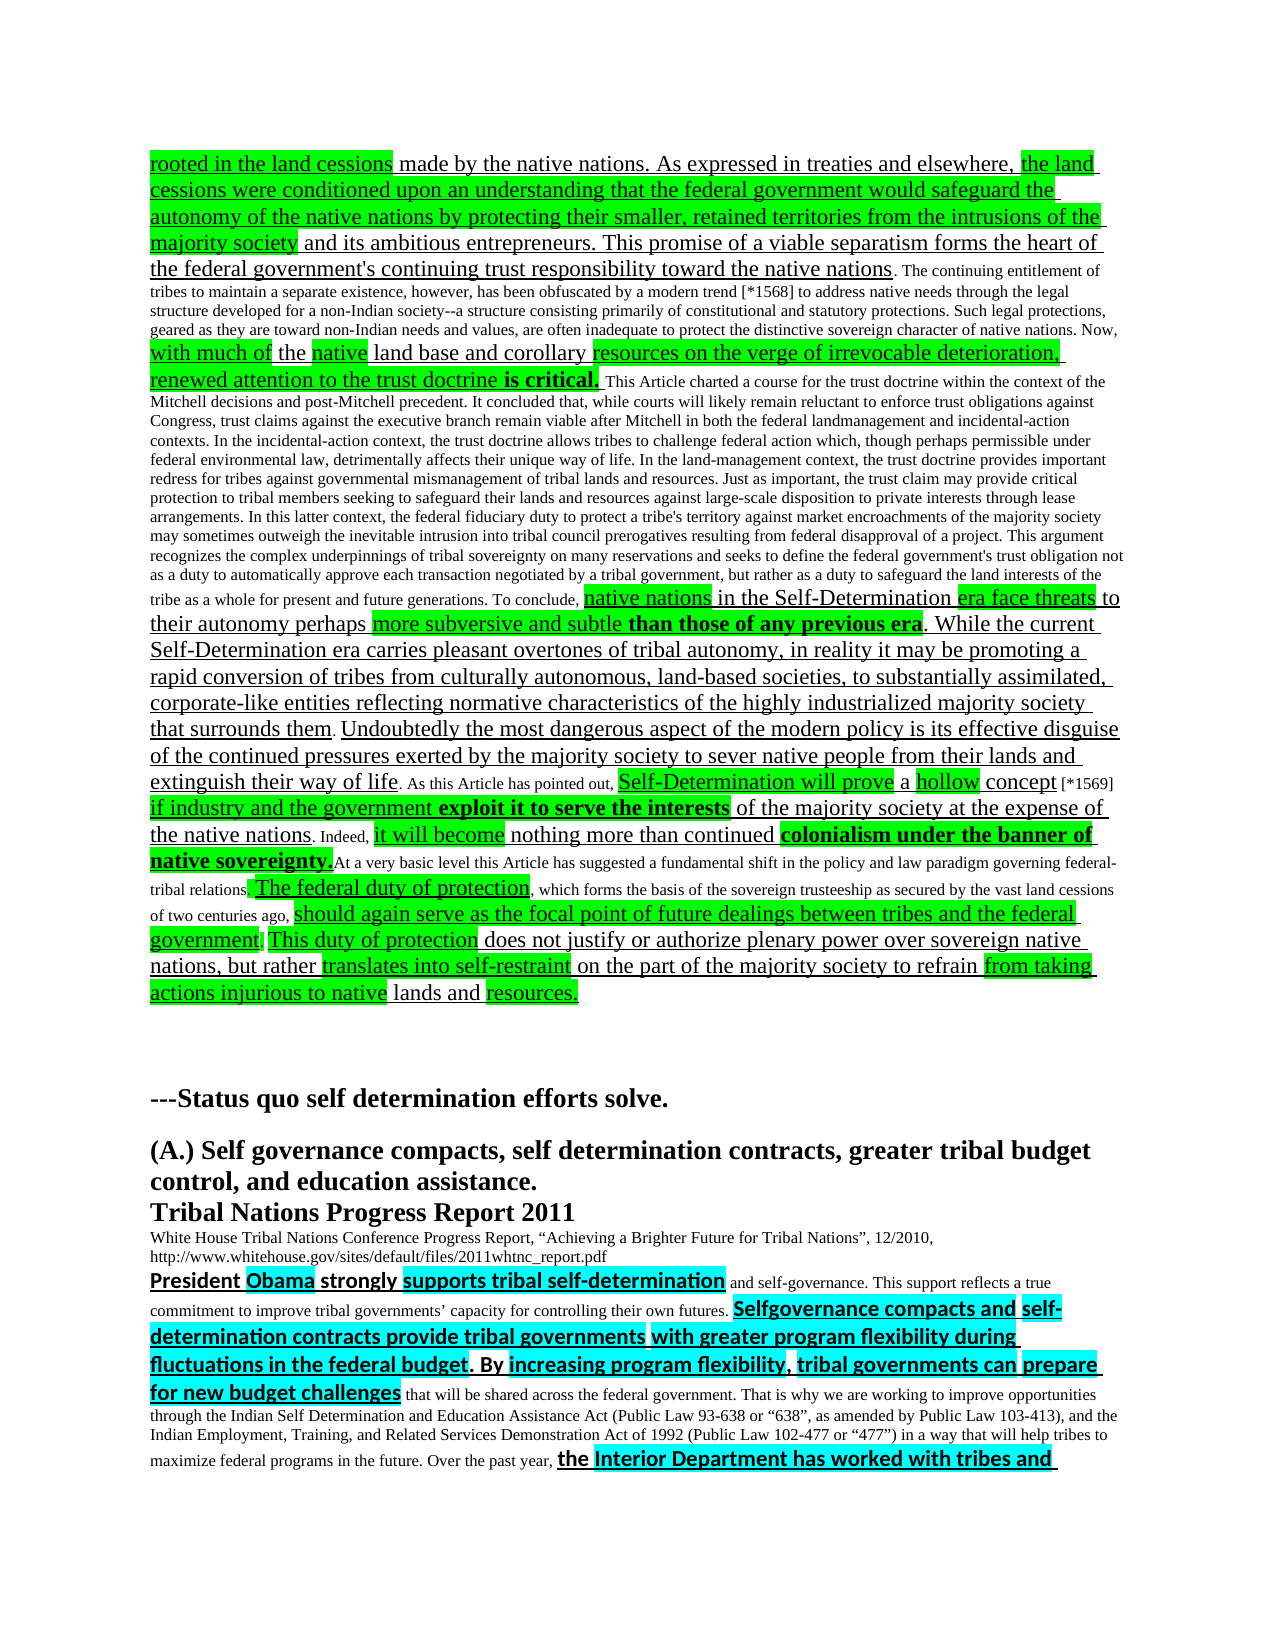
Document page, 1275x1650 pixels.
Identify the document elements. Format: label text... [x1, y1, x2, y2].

text Tribal Nations Progress Report 2011 [150, 1196, 1125, 1228]
subtitle ---Status quo self determination efforts solve. [150, 1082, 1125, 1113]
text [150, 1266, 1125, 1472]
subtitle (A.) Self governance compacts, self determination contracts, greater tribal budget control, and education assistance. [150, 1134, 1125, 1196]
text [150, 150, 1125, 1005]
